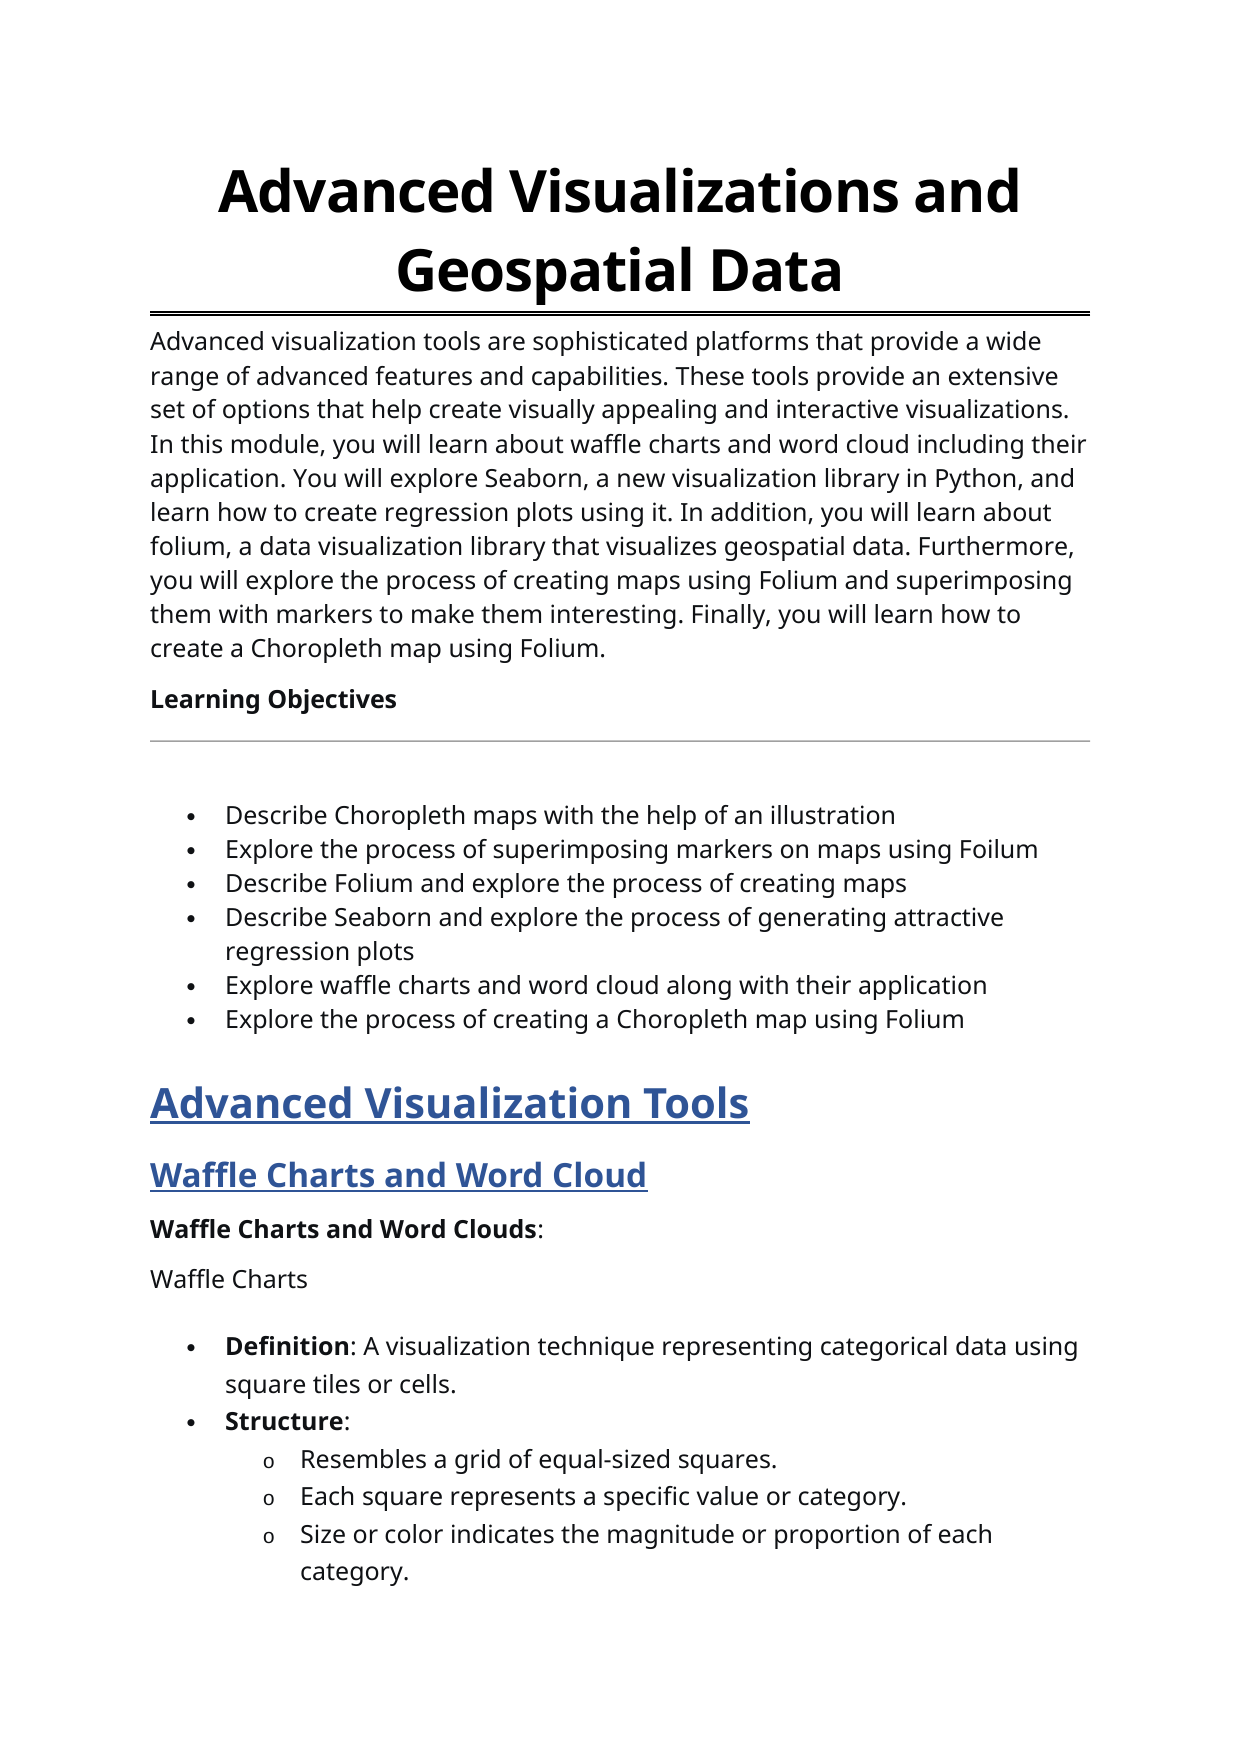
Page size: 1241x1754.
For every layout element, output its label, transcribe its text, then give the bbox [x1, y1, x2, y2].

subtitle Advanced Visualization Tools [150, 1073, 1090, 1130]
text Learning Objectives [150, 681, 1090, 715]
list Size or color indicates the magnitude or proportion of each category. [262, 1513, 1090, 1588]
list Explore waffle charts and word cloud along with their application [187, 968, 1090, 1002]
list Resembles a grid of equal-sized squares. [262, 1438, 1090, 1475]
title Advanced Visualizations and Geospatial Data [150, 150, 1090, 311]
list Structure: [187, 1400, 1090, 1438]
list Describe Choropleth maps with the help of an illustration [187, 798, 1090, 832]
list Definition: A visualization technique representing categorical data using square tiles or cells. [187, 1325, 1090, 1400]
subtitle Waffle Charts and Word Cloud [150, 1151, 1090, 1197]
list Explore the process of creating a Choropleth map using Folium [187, 1002, 1090, 1036]
text Advanced visualization tools are sophisticated platforms that provide a wide range of advanced features and capabilities. These tools provide an extensive set of options that help create visually appealing and interactive visualizations. In this module, you will learn about waffle charts and word cloud including their application. You will explore Seaborn, a new visualization library in Python, and learn how to create regression plots using it. In addition, you will learn about folium, a data visualization library that visualizes geospatial data. Furthermore, you will explore the process of creating maps using Folium and superimposing them with markers to make them interesting. Finally, you will learn how to create a Choropleth map using Folium. [150, 324, 1090, 665]
text Waffle Charts [150, 1259, 1090, 1296]
text Waffle Charts and Word Clouds: [150, 1209, 1090, 1246]
list Explore the process of superimposing markers on maps using Foilum [187, 832, 1090, 866]
list Each square represents a specific value or category. [262, 1475, 1090, 1513]
list Describe Folium and explore the process of creating maps [187, 866, 1090, 900]
list Describe Seaborn and explore the process of generating attractive regression plots [187, 900, 1090, 968]
